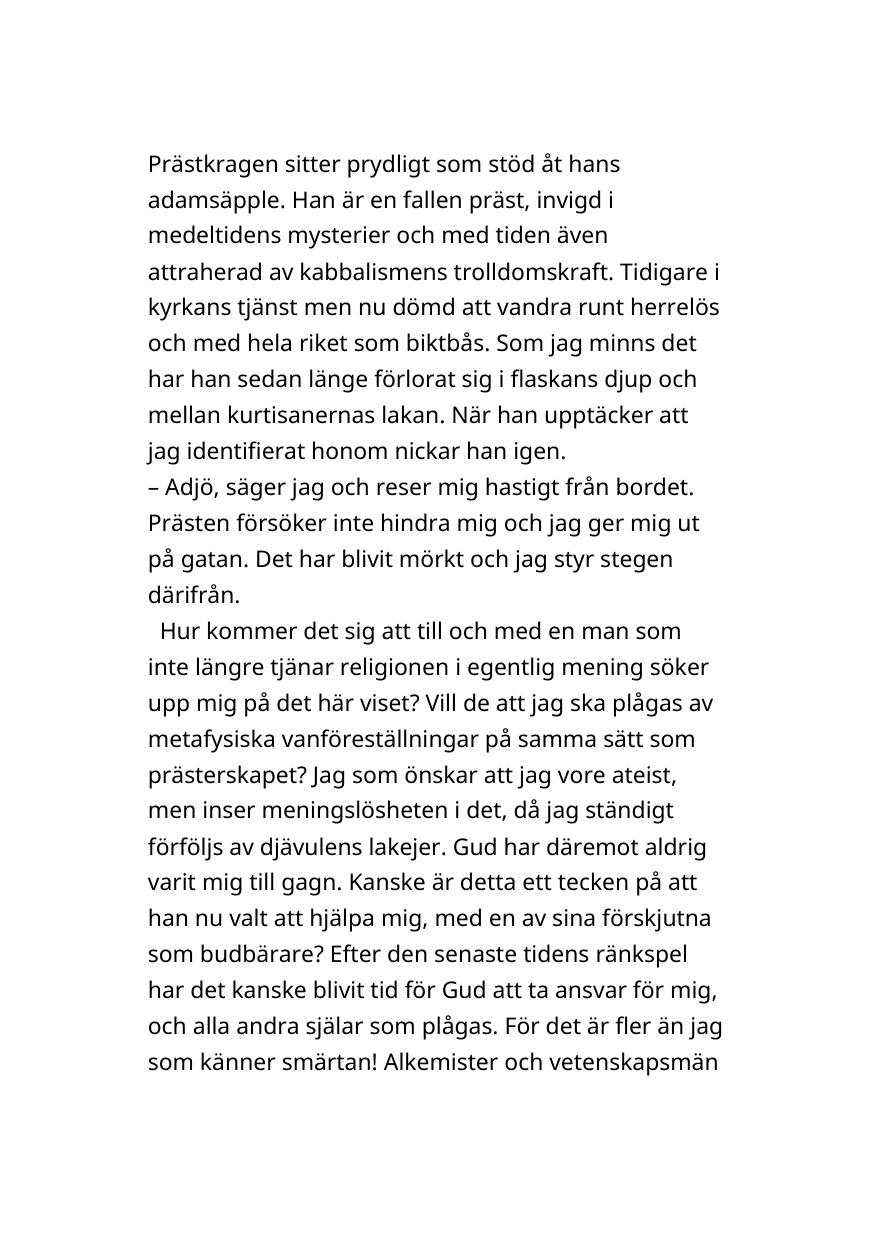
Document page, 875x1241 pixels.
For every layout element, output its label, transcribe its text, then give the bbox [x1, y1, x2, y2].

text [148, 148, 726, 466]
text – Adjö, säger jag och reser mig hastigt från bordet. Prästen försöker inte hindra mig och jag ger mig ut på gatan. Det har blivit mörkt och jag styr stegen därifrån. [148, 471, 726, 610]
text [148, 615, 726, 1077]
